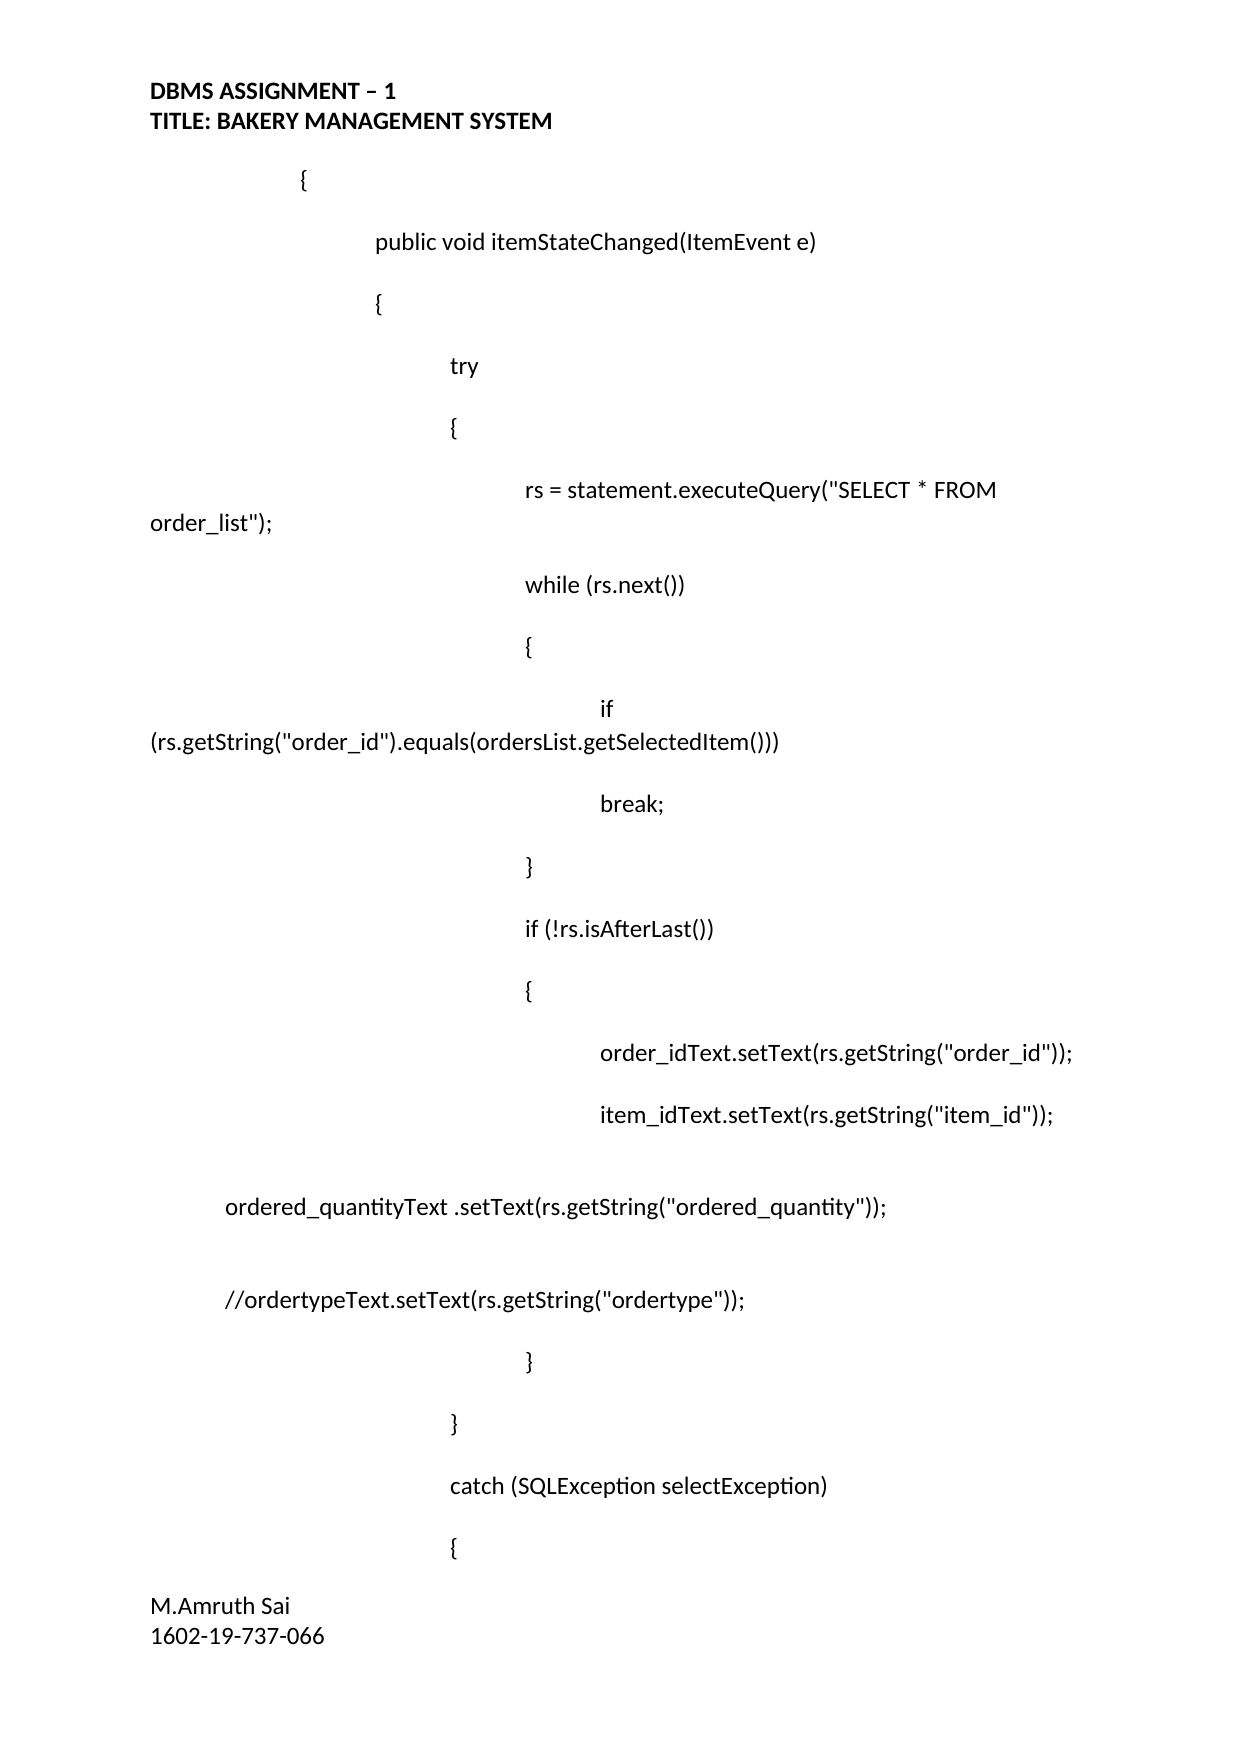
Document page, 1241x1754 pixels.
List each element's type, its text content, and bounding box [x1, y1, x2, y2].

text { [150, 164, 1090, 194]
text order_idText.setText(rs.getString("order_id")); [150, 1037, 1090, 1067]
text try [150, 350, 1090, 381]
text rs = statement.executeQuery("SELECT * FROM order_list"); [150, 474, 1090, 538]
text public void itemStateChanged(ItemEvent e) [150, 226, 1090, 257]
text if (!rs.isAfterLast()) [150, 913, 1090, 943]
text catch (SQLException selectException) [150, 1470, 1090, 1501]
text } [150, 1408, 1090, 1439]
text { [150, 288, 1090, 319]
text { [150, 632, 1090, 662]
text ordered_quantityText .setText(rs.getString("ordered_quantity")); [150, 1161, 1090, 1222]
text { [150, 1532, 1090, 1563]
text { [150, 412, 1090, 443]
text item_idText.setText(rs.getString("item_id")); [150, 1099, 1090, 1129]
text if (rs.getString("order_id").equals(ordersList.getSelectedItem())) [150, 694, 1090, 757]
text while (rs.next()) [150, 569, 1090, 600]
text //ordertypeText.setText(rs.getString("ordertype")); [150, 1254, 1090, 1314]
text } [150, 851, 1090, 881]
text { [150, 975, 1090, 1005]
text } [150, 1346, 1090, 1377]
text break; [150, 789, 1090, 819]
